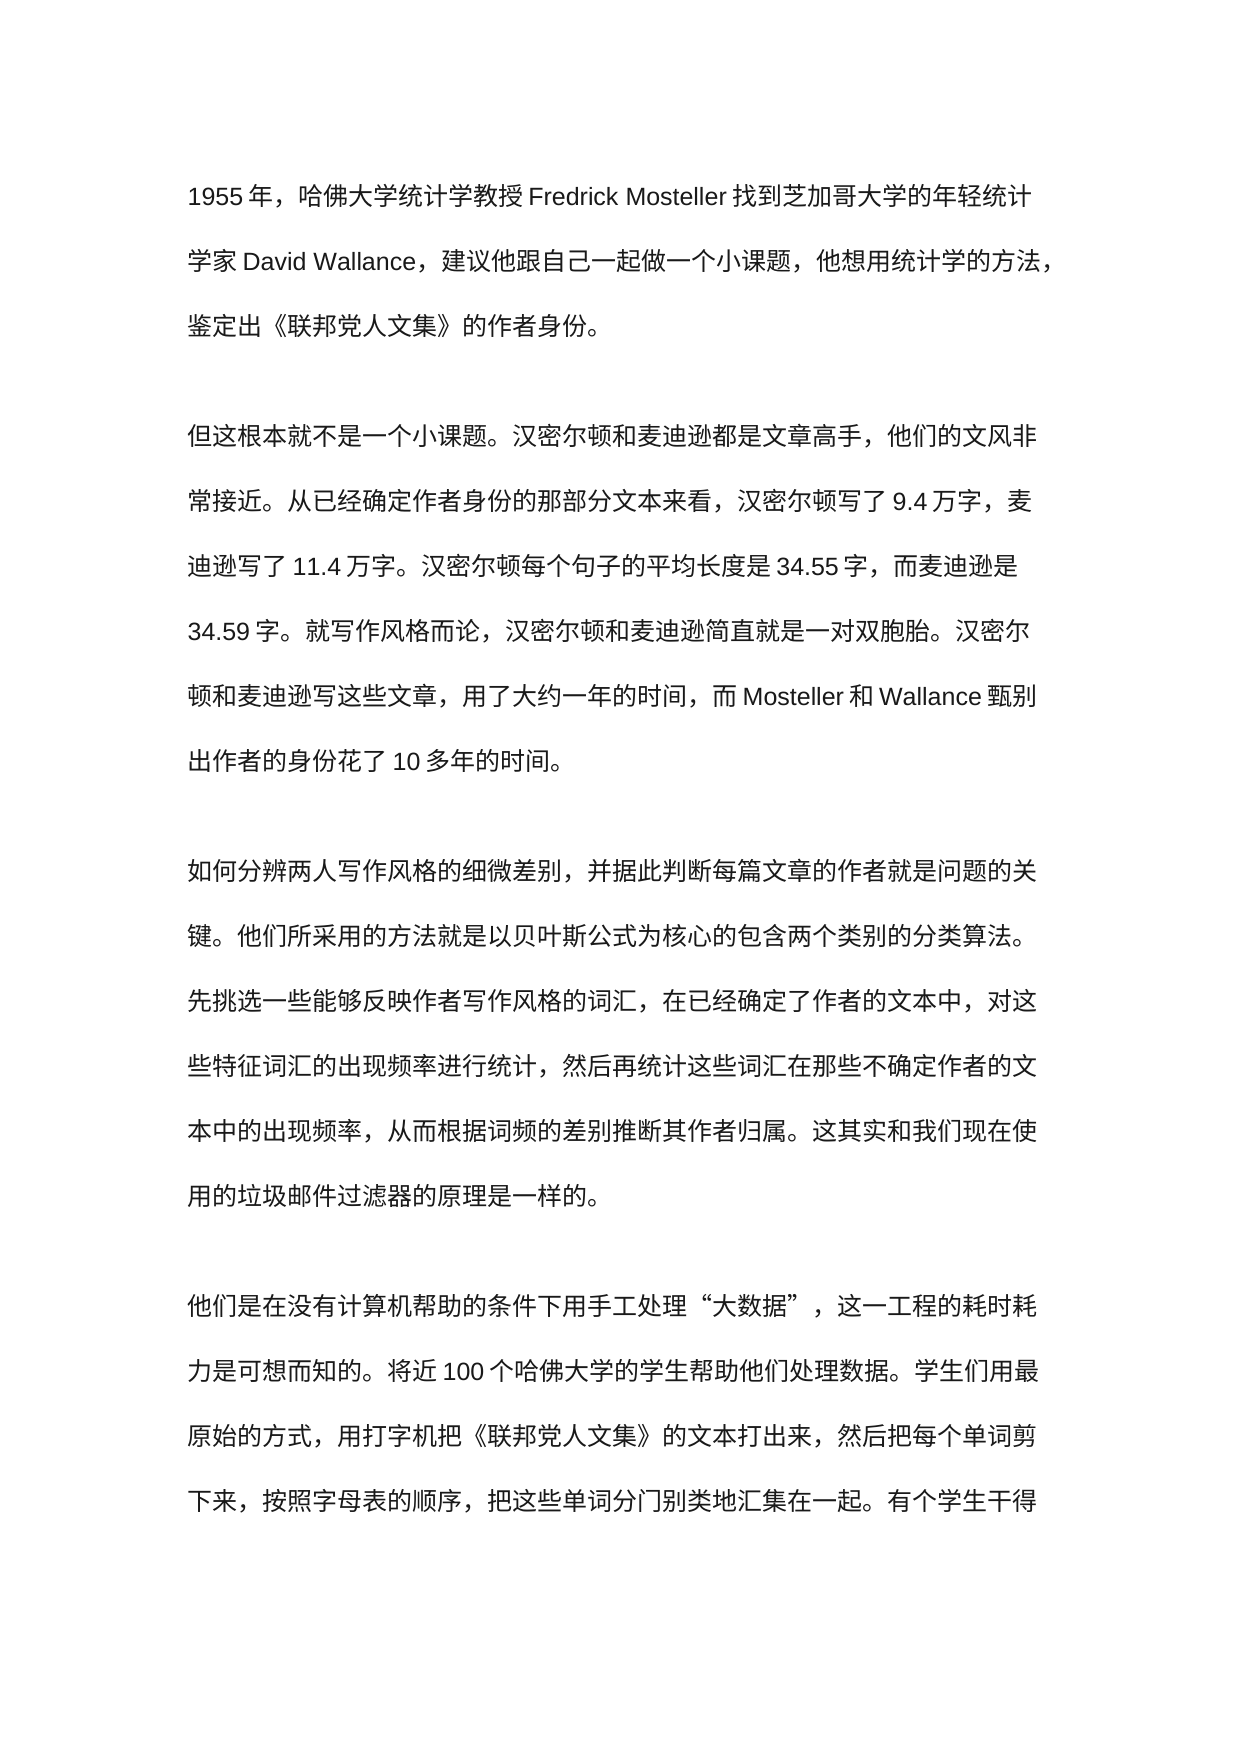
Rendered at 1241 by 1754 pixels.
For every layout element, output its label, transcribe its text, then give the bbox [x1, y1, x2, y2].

text 如何分辨两人写作风格的细微差别，并据此判断每篇文章的作者就是问题的关键。他们所采用的方法就是以贝叶斯公式为核心的包含两个类别的分类算法。先挑选一些能够反映作者写作风格的词汇，在已经确定了作者的文本中，对这些特征词汇的出现频率进行统计，然后再统计这些词汇在那些不确定作者的文本中的出现频率，从而根据词频的差别推断其作者归属。这其实和我们现在使用的垃圾邮件过滤器的原理是一样的。 [187, 837, 1053, 1227]
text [187, 1272, 1053, 1532]
text 但这根本就不是一个小课题。汉密尔顿和麦迪逊都是文章高手，他们的文风非常接近。从已经确定作者身份的那部分文本来看，汉密尔顿写了9.4万字，麦迪逊写了11.4万字。汉密尔顿每个句子的平均长度是34.55字，而麦迪逊是34.59字。就写作风格而论，汉密尔顿和麦迪逊简直就是一对双胞胎。汉密尔顿和麦迪逊写这些文章，用了大约一年的时间，而Mosteller和Wallance甄别出作者的身份花了10多年的时间。 [187, 402, 1053, 792]
text 1955年，哈佛大学统计学教授Fredrick Mosteller找到芝加哥大学的年轻统计学家David Wallance，建议他跟自己一起做一个小课题，他想用统计学的方法，鉴定出《联邦党人文集》的作者身份。 [187, 162, 1053, 357]
